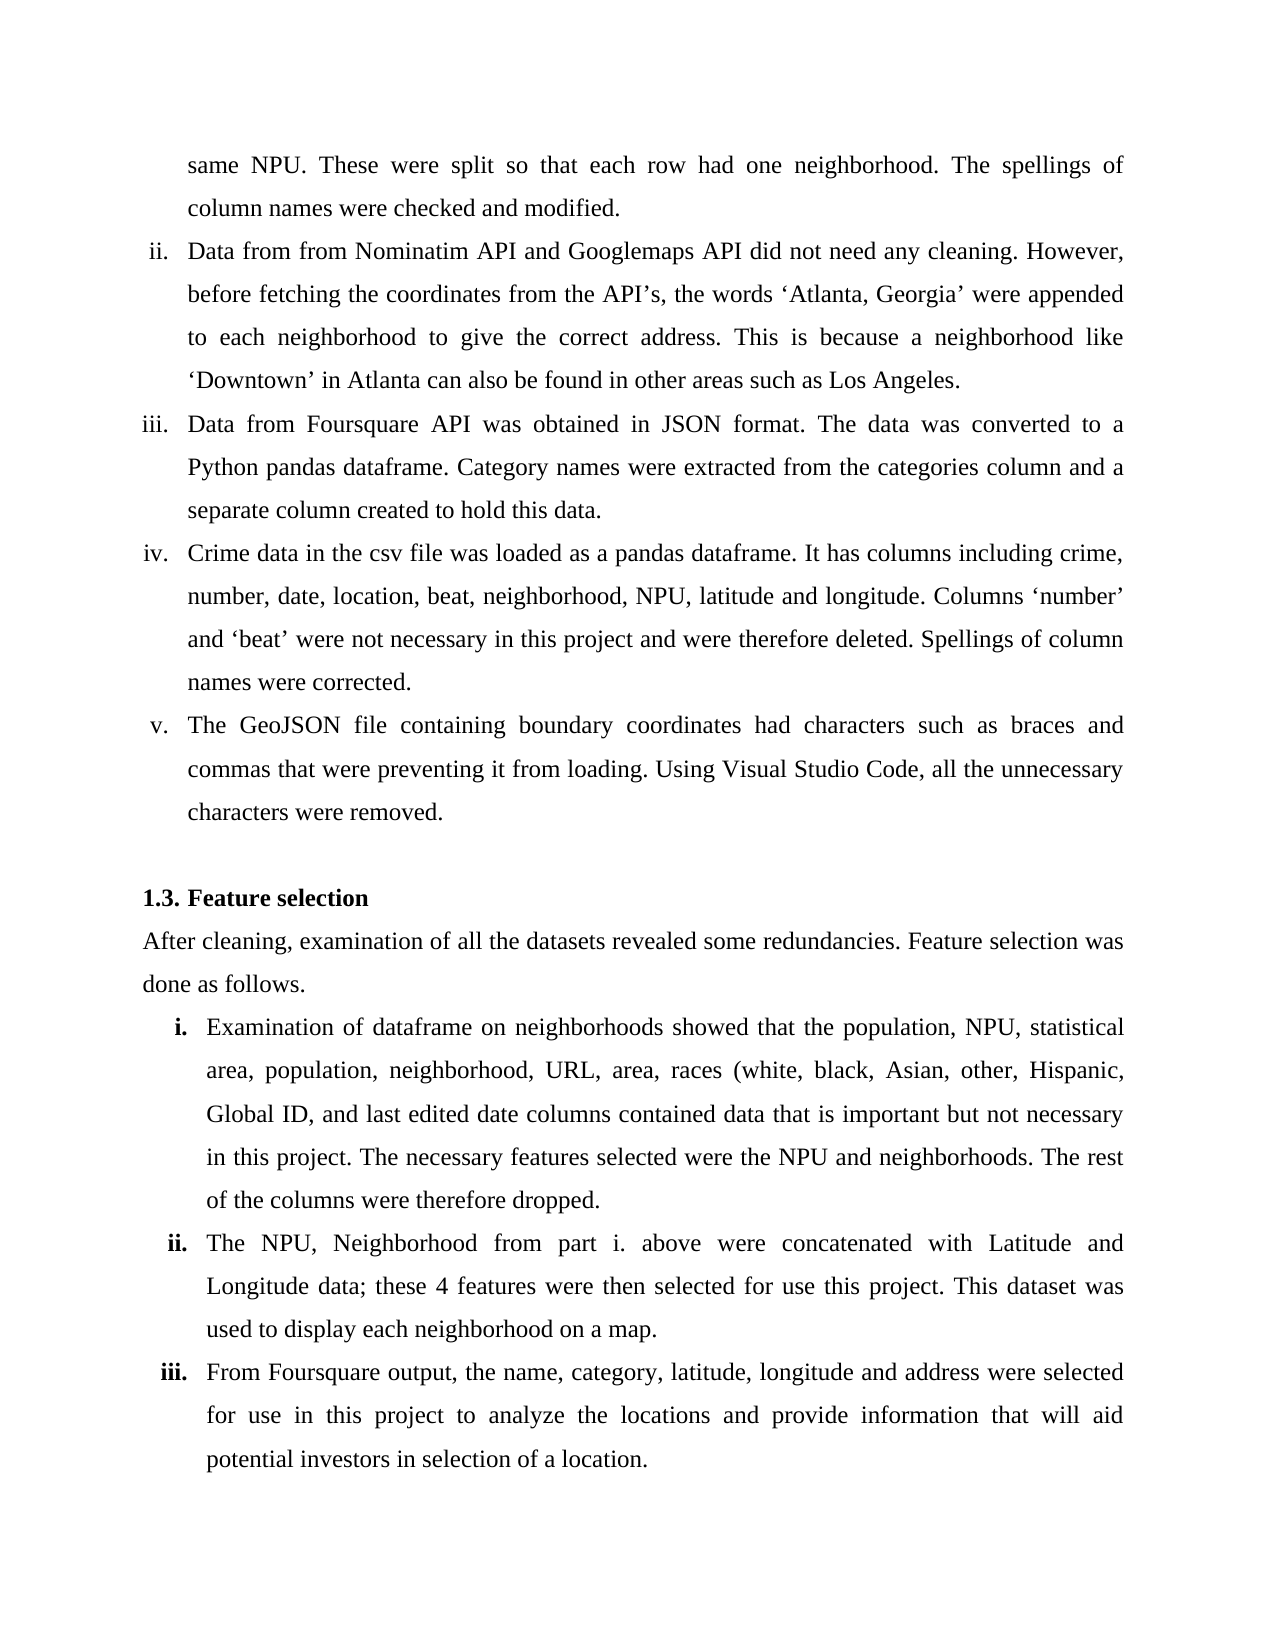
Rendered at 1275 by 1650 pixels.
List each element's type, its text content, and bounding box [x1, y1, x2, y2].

list Feature selection [142, 883, 1125, 912]
list The NPU, Neighborhood from part i. above were concatenated with Latitude and Longitude data; these 4 features were then selected for use this project. This dataset was used to display each neighborhood on a map. [187, 1228, 1125, 1343]
text After cleaning, examination of all the datasets revealed some redundancies. Feature selection was done as follows. [142, 926, 1125, 998]
list The GeoJSON file containing boundary coordinates had characters such as braces and commas that were preventing it from loading. Using Visual Studio Code, all the unnecessary characters were removed. [169, 711, 1125, 826]
list Data from Foursquare API was obtained in JSON format. The data was converted to a Python pandas dataframe. Category names were extracted from the categories column and a separate column created to hold this data. [169, 409, 1125, 524]
list Data from from Nominatim API and Googlemaps API did not need any cleaning. However, before fetching the coordinates from the API’s, the words ‘Atlanta, Georgia’ were appended to each neighborhood to give the correct address. This is because a neighborhood like ‘Downtown’ in Atlanta can also be found in other areas such as Los Angeles. [169, 236, 1125, 394]
list Crime data in the csv file was loaded as a pandas dataframe. It has columns including crime, number, date, location, beat, neighborhood, NPU, latitude and longitude. Columns ‘number’ and ‘beat’ were not necessary in this project and were therefore deleted. Spellings of column names were corrected. [169, 538, 1125, 696]
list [169, 150, 1125, 222]
list From Foursquare output, the name, category, latitude, longitude and address were selected for use in this project to analyze the locations and provide information that will aid potential investors in selection of a location. [187, 1357, 1125, 1472]
list Examination of dataframe on neighborhoods showed that the population, NPU, statistical area, population, neighborhood, URL, area, races (white, black, Asian, other, Hispanic, Global ID, and last edited date columns contained data that is important but not necessary in this project. The necessary features selected were the NPU and neighborhoods. The rest of the columns were therefore dropped. [187, 1012, 1125, 1214]
